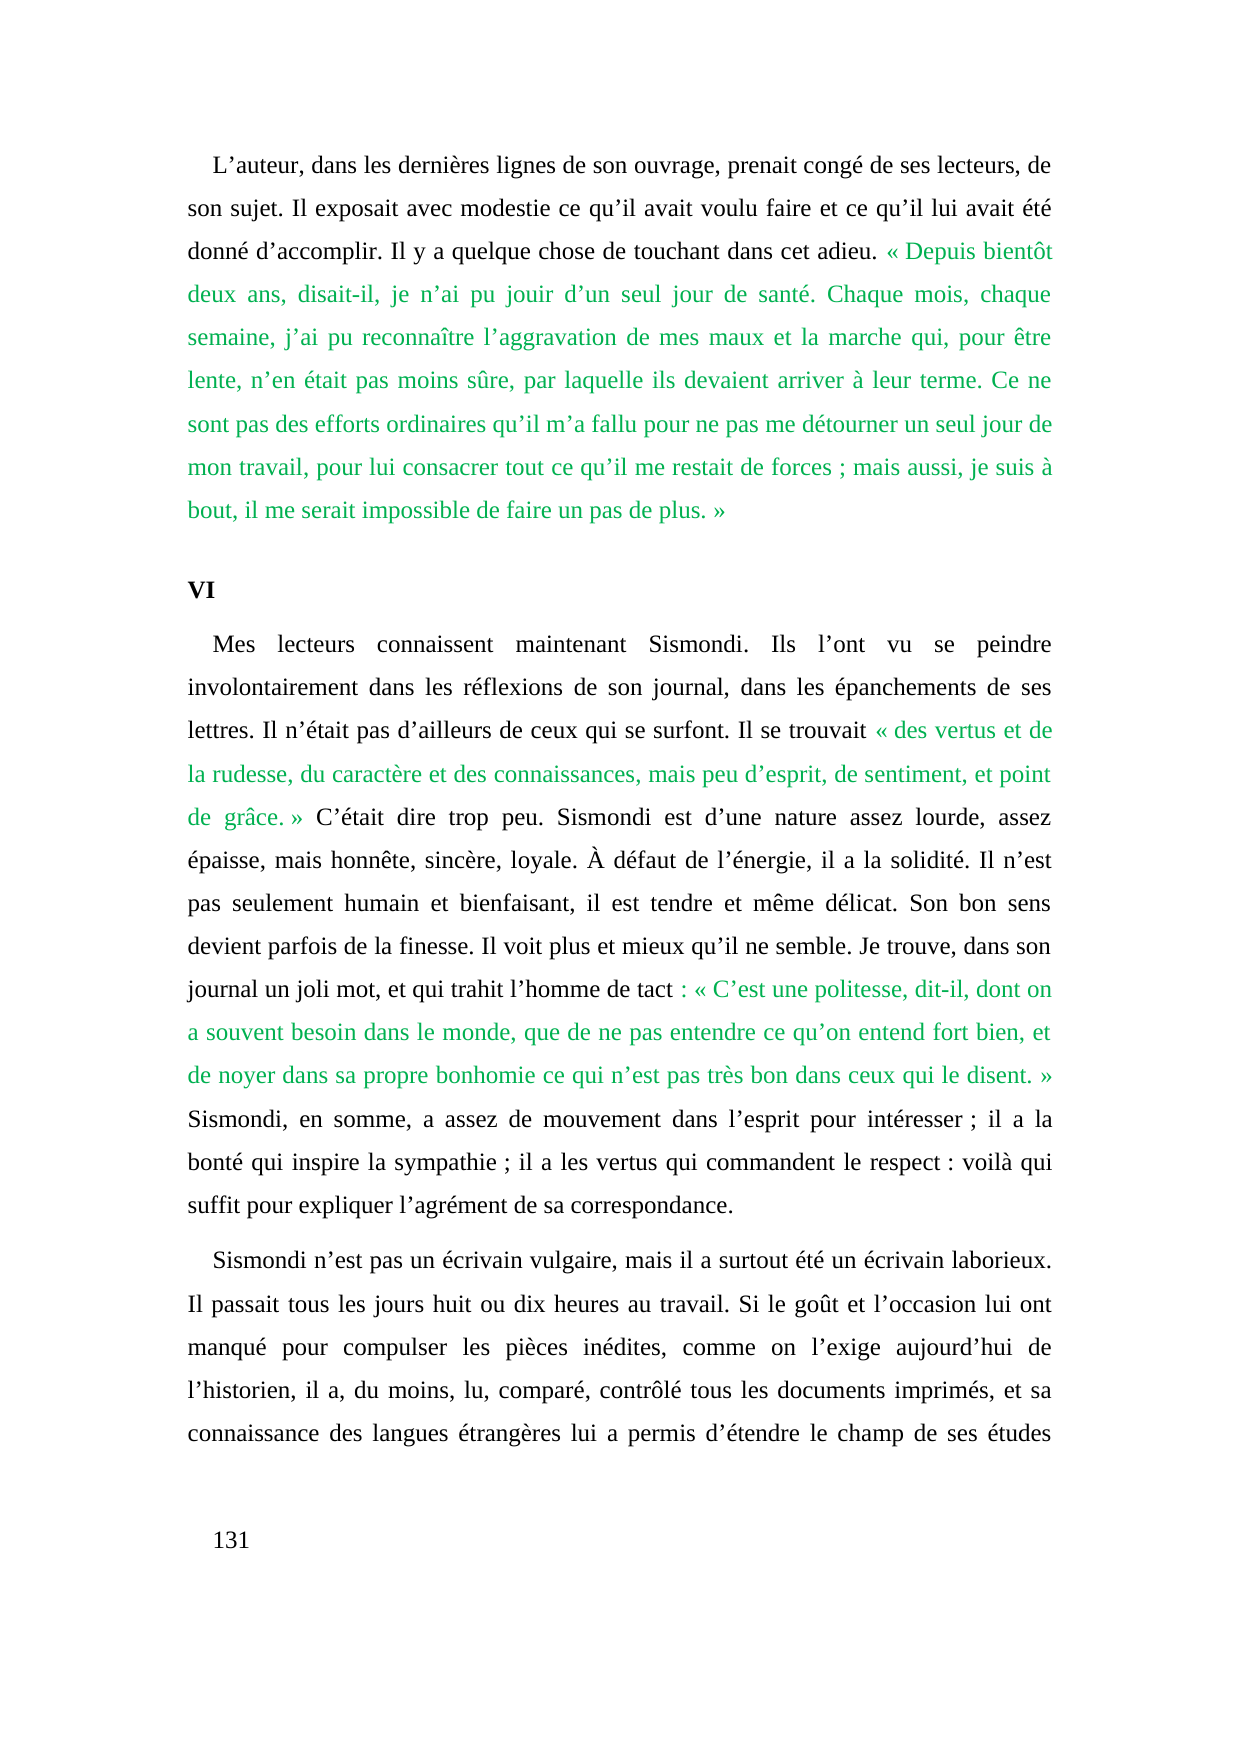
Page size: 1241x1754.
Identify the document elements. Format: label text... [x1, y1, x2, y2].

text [187, 1246, 1053, 1447]
text L’auteur, dans les dernières lignes de son ouvrage, prenait congé de ses lecteurs, de son sujet. Il exposait avec modestie ce qu’il avait voulu faire et ce qu’il lui avait été donné d’accomplir. Il y a quelque chose de touchant dans cet adieu. « Depuis bientôt deux ans, disait-il, je n’ai pu jouir d’un seul jour de santé. Chaque mois, chaque semaine, j’ai pu reconnaître l’aggravation de mes maux et la marche qui, pour être lente, n’en était pas moins sûre, par laquelle ils devaient arriver à leur terme. Ce ne sont pas des efforts ordinaires qu’il m’a fallu pour ne pas me détourner un seul jour de mon travail, pour lui consacrer tout ce qu’il me restait de forces ; mais aussi, je suis à bout, il me serait impossible de faire un pas de plus. » [187, 150, 1053, 524]
text Mes lecteurs connaissent maintenant Sismondi. Ils l’ont vu se peindre involontairement dans les réflexions de son journal, dans les épanchements de ses lettres. Il n’était pas d’ailleurs de ceux qui se surfont. Il se trouvait « des vertus et de la rudesse, du caractère et des connaissances, mais peu d’esprit, de sentiment, et point de grâce. » C’était dire trop peu. Sismondi est d’une nature assez lourde, assez épaisse, mais honnête, sincère, loyale. À défaut de l’énergie, il a la solidité. Il n’est pas seulement humain et bienfaisant, il est tendre et même délicat. Son bon sens devient parfois de la finesse. Il voit plus et mieux qu’il ne semble. Je trouve, dans son journal un joli mot, et qui trahit l’homme de tact : « C’est une politesse, dit-il, dont on a souvent besoin dans le monde, que de ne pas entendre ce qu’on entend fort bien, et de noyer dans sa propre bonhomie ce qui n’est pas très bon dans ceux qui le disent. » Sismondi, en somme, a assez de mouvement dans l’esprit pour intéresser ; il a la bonté qui inspire la sympathie ; il a les vertus qui commandent le respect : voilà qui suffit pour expliquer l’agrément de sa correspondance. [187, 629, 1053, 1219]
subtitle VI [187, 576, 1053, 604]
